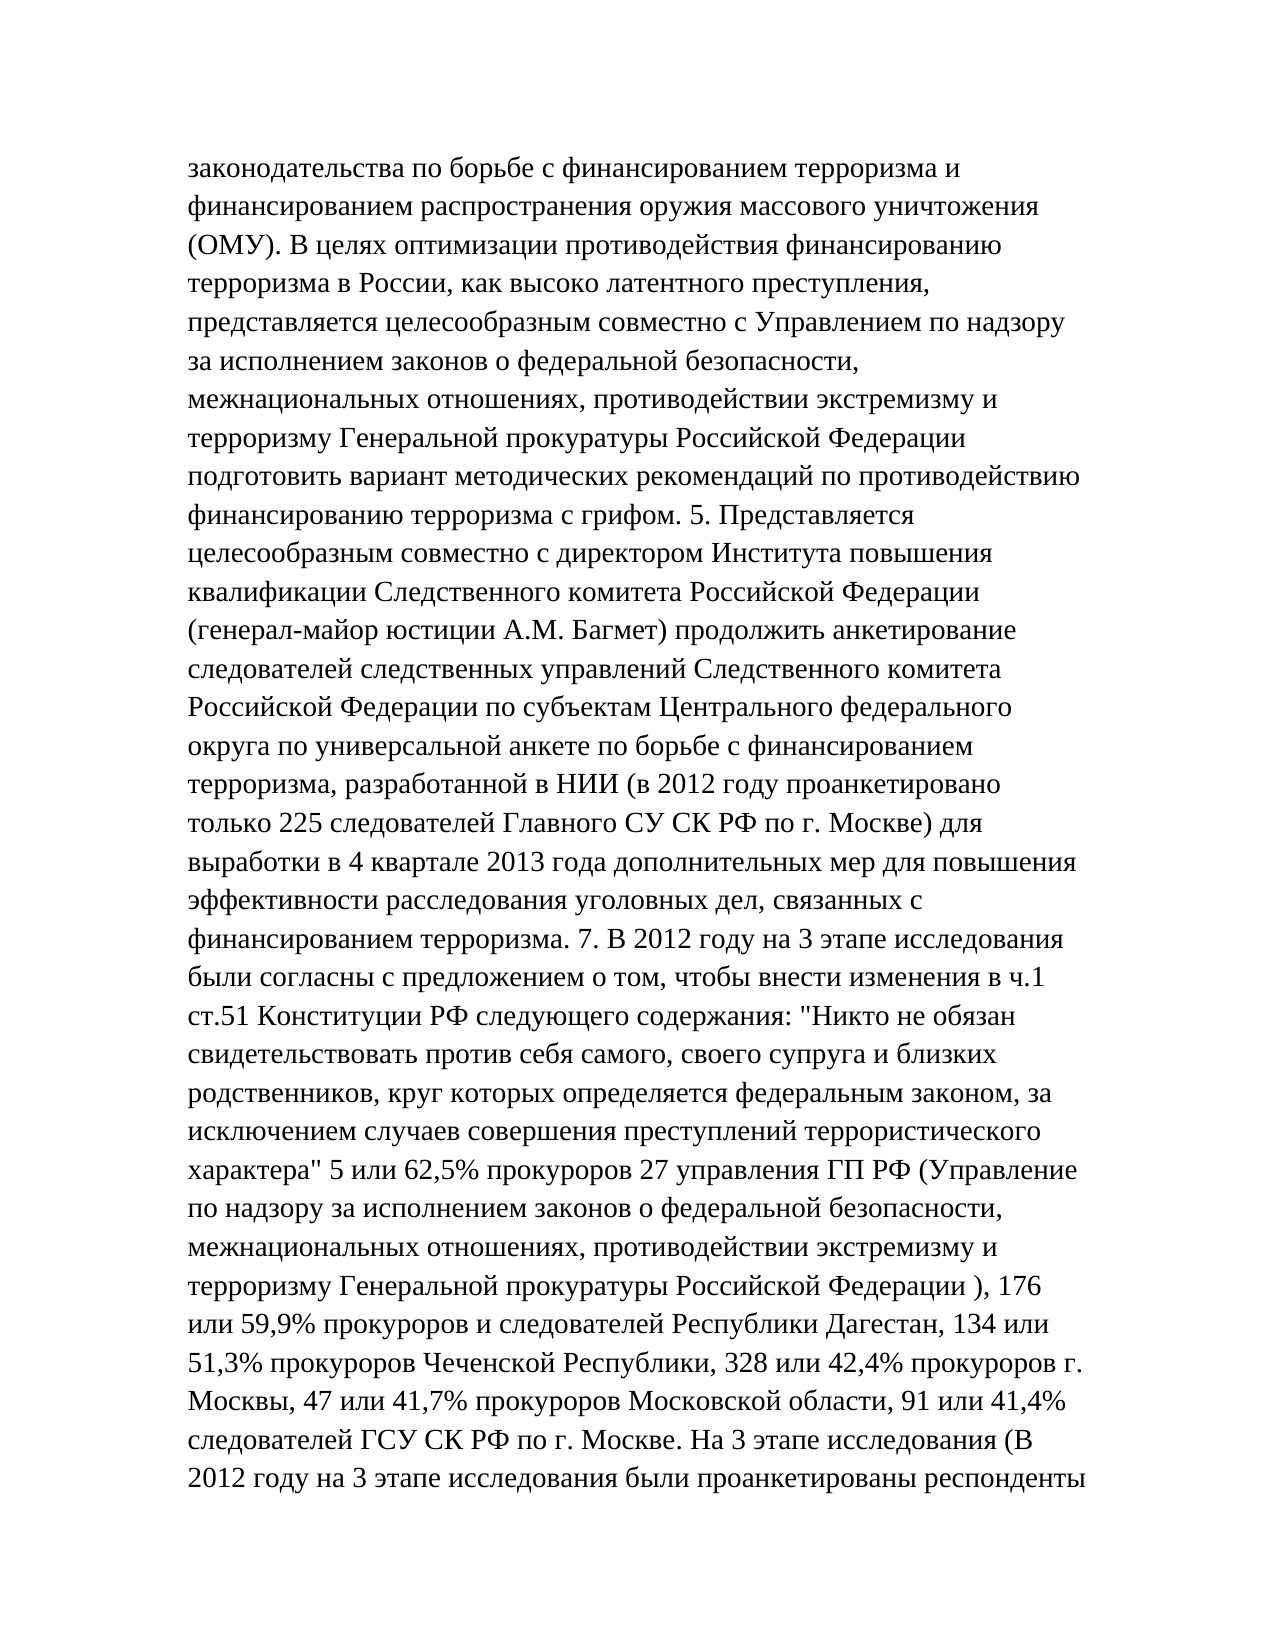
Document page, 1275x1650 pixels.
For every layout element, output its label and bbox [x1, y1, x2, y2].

text [187, 150, 1087, 1494]
